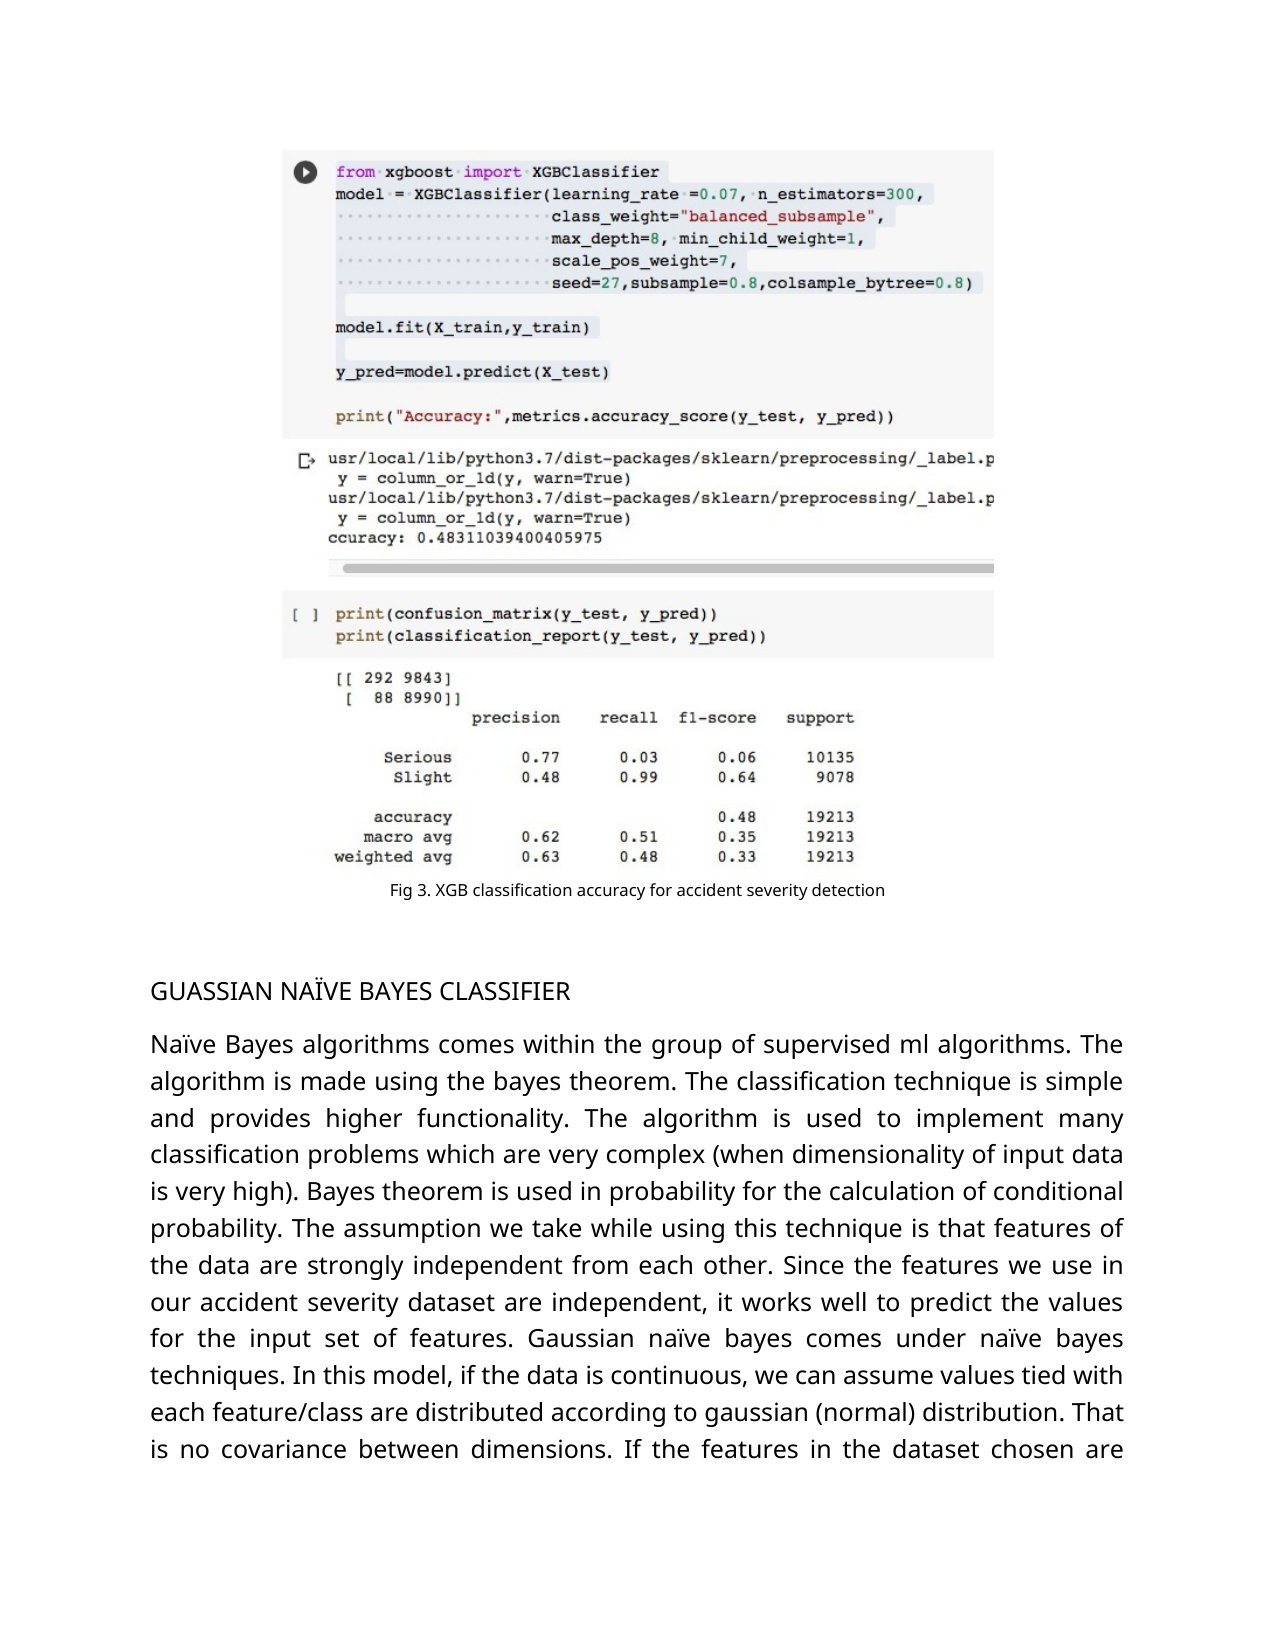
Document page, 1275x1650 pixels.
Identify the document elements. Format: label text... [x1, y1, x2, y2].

text GUASSIAN NAÏVE BAYES CLASSIFIER [150, 973, 1125, 1007]
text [150, 1027, 1125, 1465]
picture [281, 150, 994, 877]
